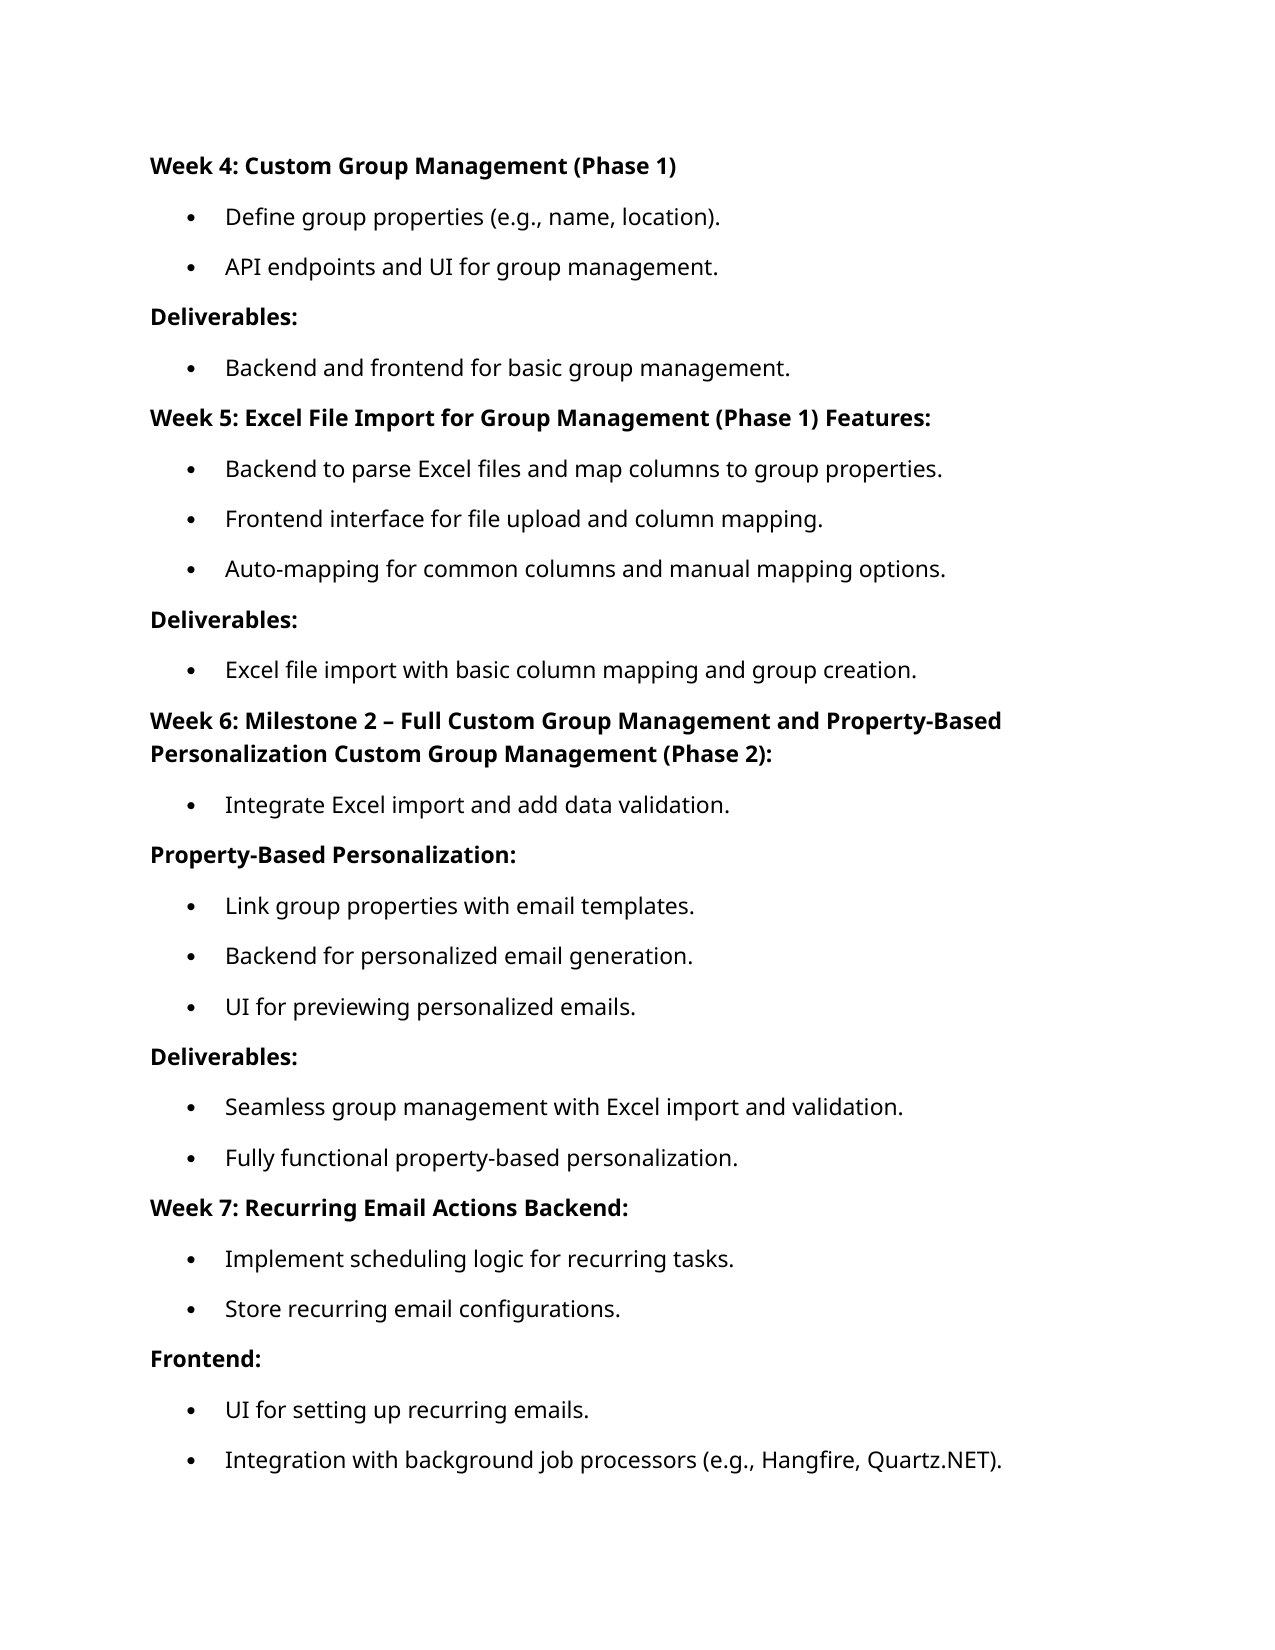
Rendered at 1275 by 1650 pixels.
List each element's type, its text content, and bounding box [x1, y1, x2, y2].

text Deliverables: [150, 1041, 1125, 1072]
text Deliverables: [150, 301, 1125, 332]
list API endpoints and UI for group management. [187, 251, 1125, 282]
list Seamless group management with Excel import and validation. [187, 1091, 1125, 1122]
list UI for setting up recurring emails. [187, 1394, 1125, 1425]
list Store recurring email configurations. [187, 1293, 1125, 1324]
list Implement scheduling logic for recurring tasks. [187, 1242, 1125, 1274]
list Integrate Excel import and add data validation. [187, 789, 1125, 820]
text Frontend: [150, 1343, 1125, 1374]
list Excel file import with basic column mapping and group creation. [187, 654, 1125, 685]
list Frontend interface for file upload and column mapping. [187, 503, 1125, 534]
list UI for previewing personalized emails. [187, 990, 1125, 1022]
list Link group properties with email templates. [187, 889, 1125, 921]
list Define group properties (e.g., name, location). [187, 200, 1125, 232]
text Week 7: Recurring Email Actions Backend: [150, 1192, 1125, 1223]
list Auto-mapping for common columns and manual mapping options. [187, 553, 1125, 584]
list Backend to parse Excel files and map columns to group properties. [187, 452, 1125, 484]
text Week 5: Excel File Import for Group Management (Phase 1) Features: [150, 402, 1125, 433]
text Week 4: Custom Group Management (Phase 1) [150, 150, 1125, 181]
list Fully functional property-based personalization. [187, 1142, 1125, 1173]
list Backend and frontend for basic group management. [187, 352, 1125, 383]
text Deliverables: [150, 604, 1125, 635]
list Integration with background job processors (e.g., Hangfire, Quartz.NET). [187, 1444, 1125, 1475]
text Week 6: Milestone 2 – Full Custom Group Management and Property-Based Personalization Custom Group Management (Phase 2): [150, 704, 1125, 769]
text Property-Based Personalization: [150, 839, 1125, 870]
list Backend for personalized email generation. [187, 940, 1125, 971]
